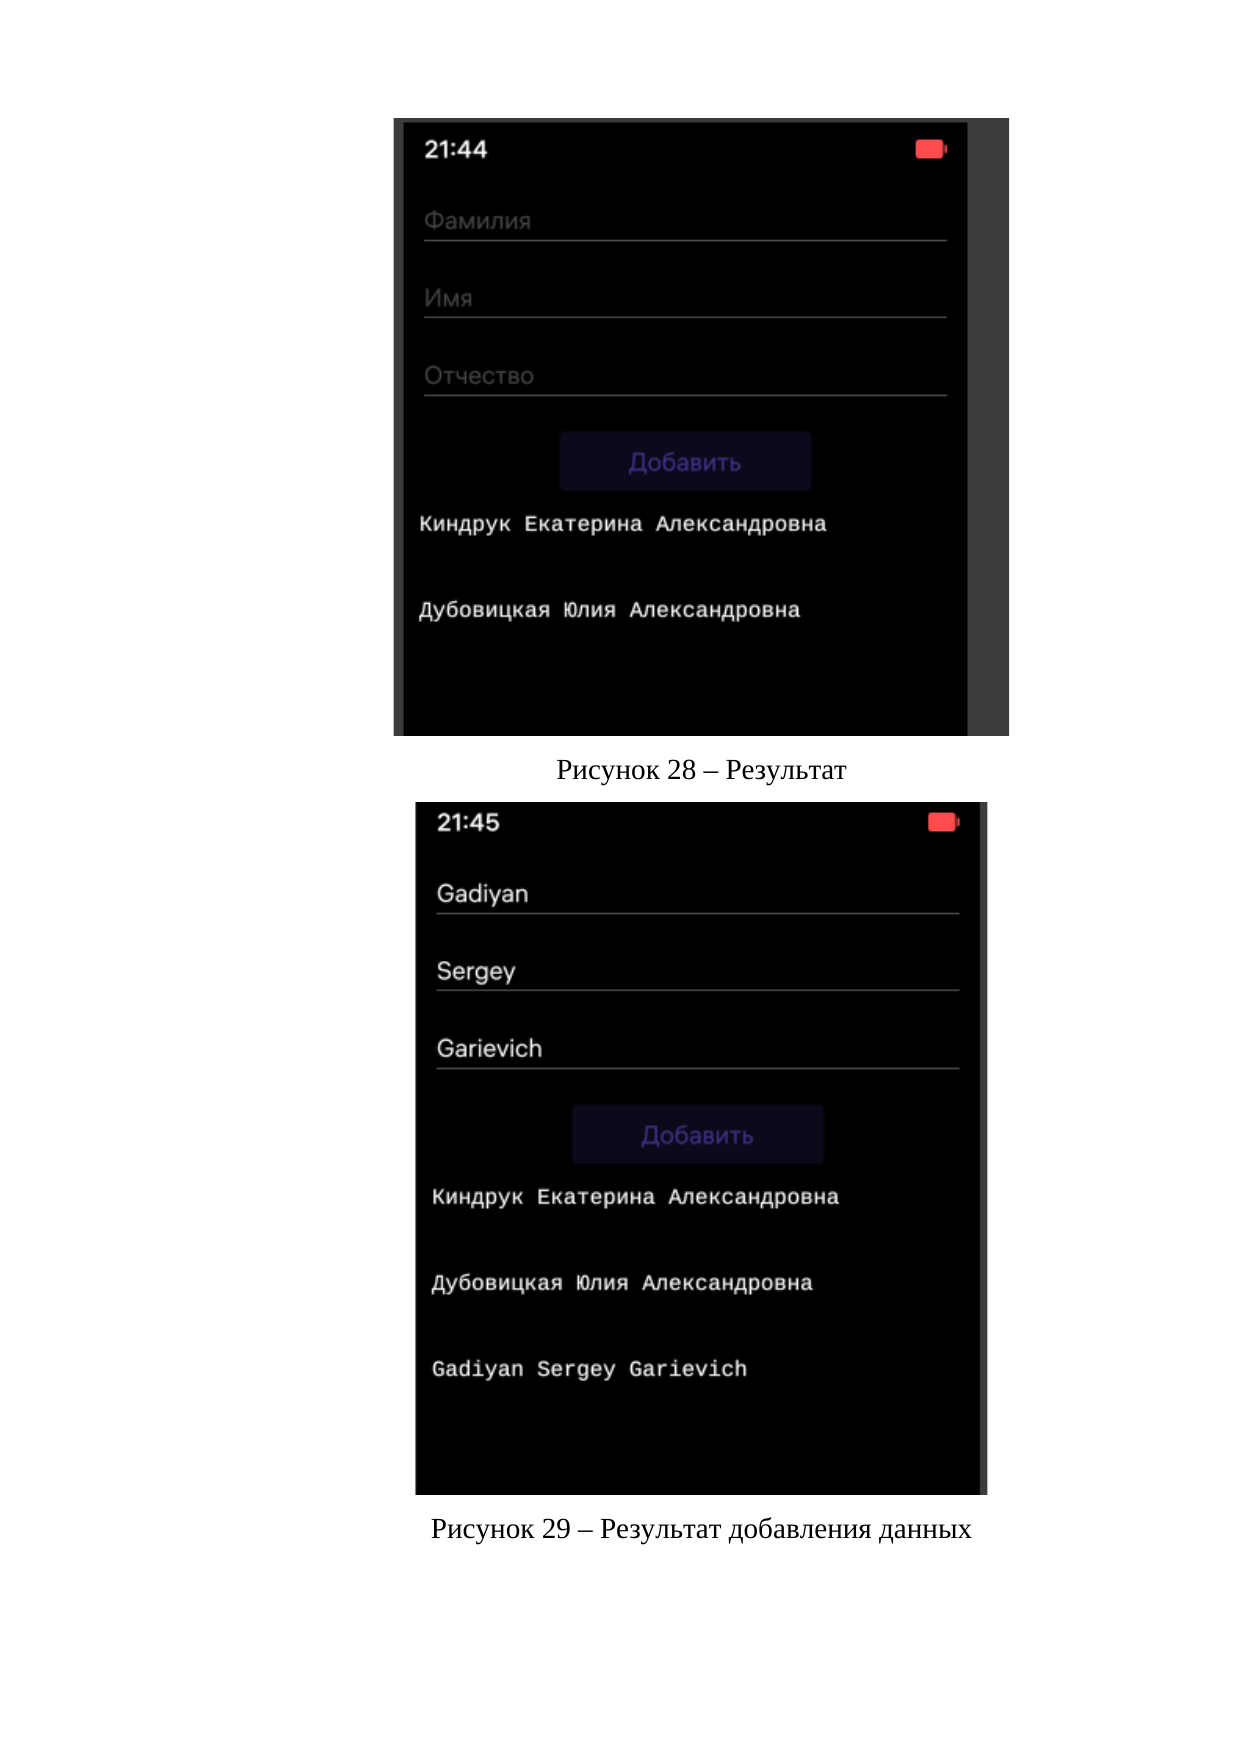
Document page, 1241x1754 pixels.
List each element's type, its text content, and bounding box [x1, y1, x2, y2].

text Рисунок 29 – Результат добавления данных [177, 1511, 1152, 1545]
picture [415, 802, 988, 1495]
picture [393, 118, 1010, 736]
text Рисунок 28 – Результат [177, 752, 1152, 786]
